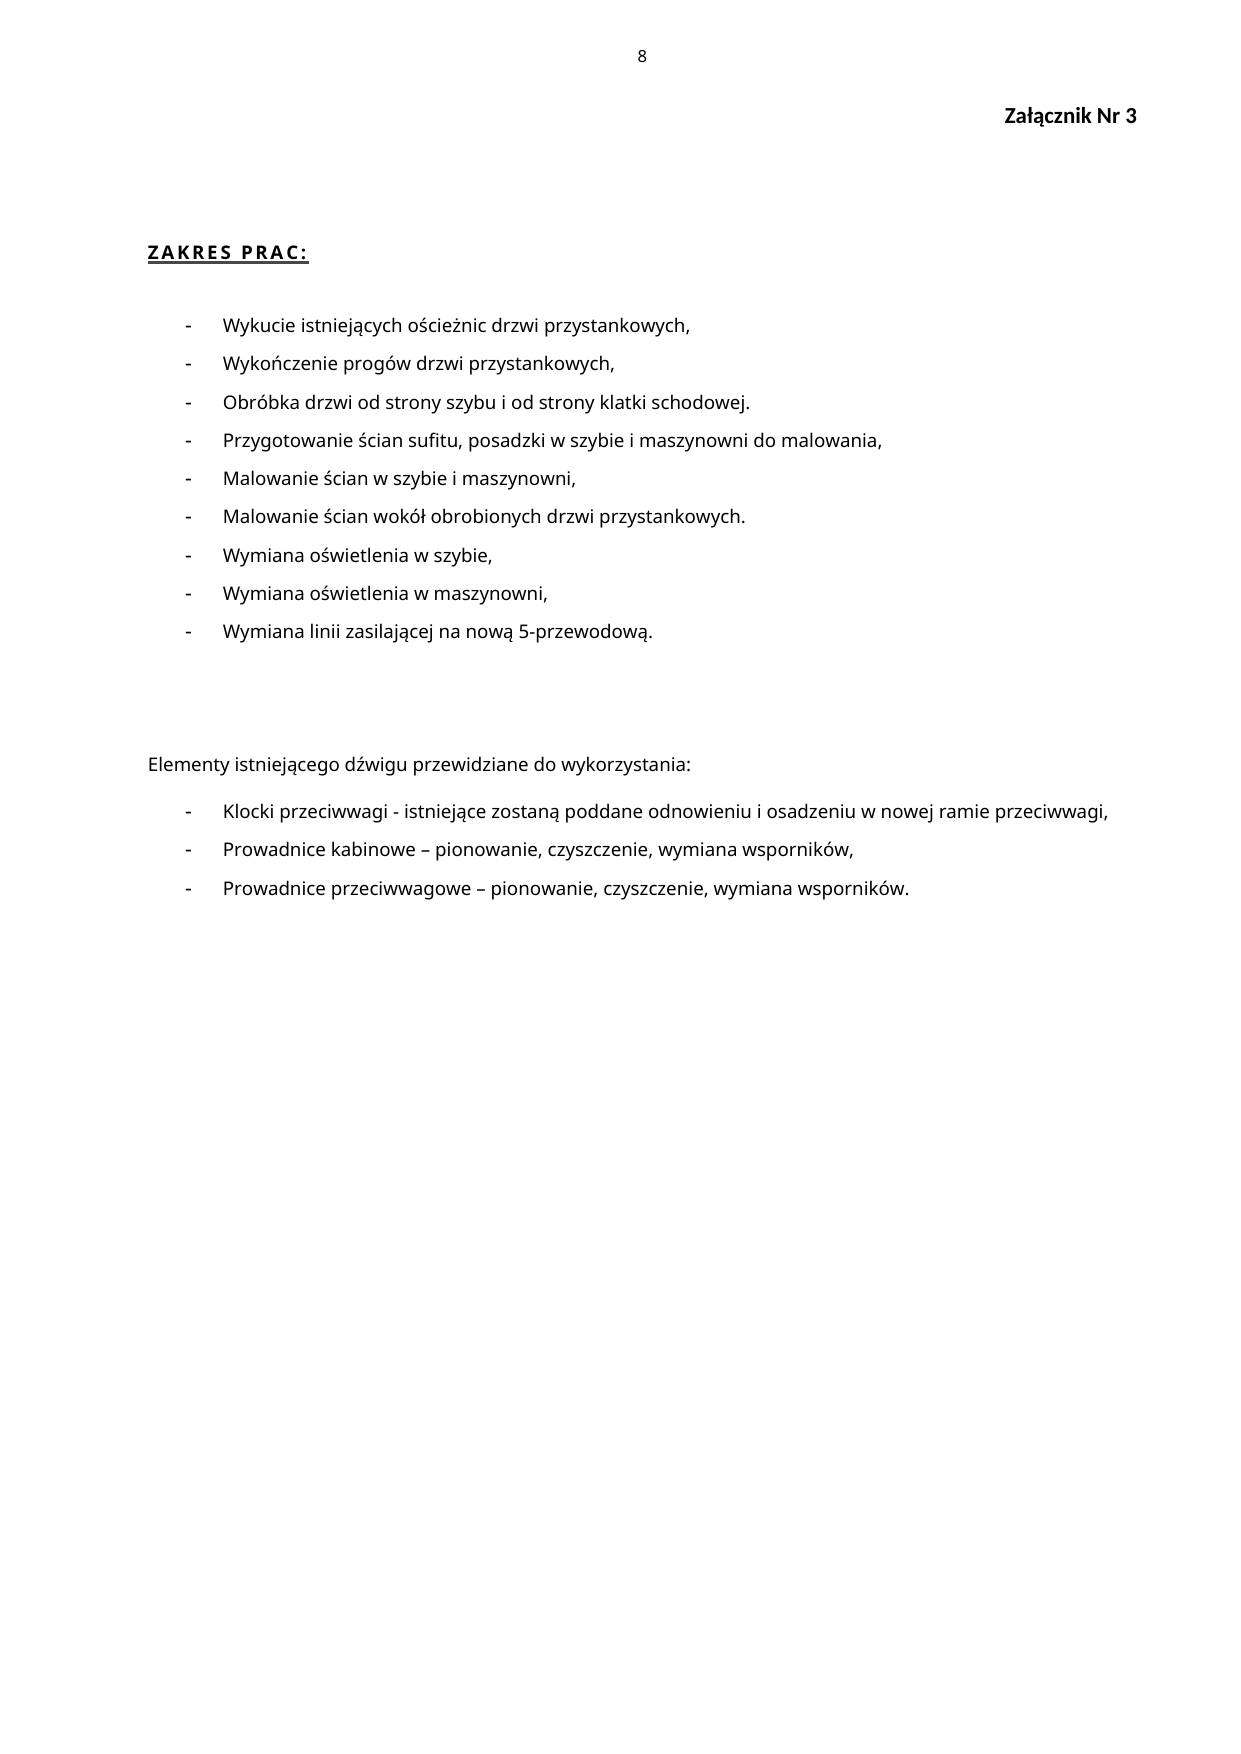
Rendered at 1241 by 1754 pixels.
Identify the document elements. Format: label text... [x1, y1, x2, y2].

list Wymiana oświetlenia w szybie, [185, 542, 1137, 567]
list Malowanie ścian wokół obrobionych drzwi przystankowych. [185, 504, 1137, 529]
list Klocki przeciwwagi - istniejące zostaną poddane odnowieniu i osadzeniu w nowej ramie przeciwwagi, [185, 798, 1137, 824]
text Załącznik Nr 3 [148, 101, 1137, 129]
list Wymiana linii zasilającej na nową 5-przewodową. [185, 618, 1137, 644]
list Przygotowanie ścian sufitu, posadzki w szybie i maszynowni do malowania, [185, 427, 1137, 453]
list Wykucie istniejących ościeżnic drzwi przystankowych, [185, 312, 1137, 338]
list Obróbka drzwi od strony szybu i od strony klatki schodowej. [185, 389, 1137, 414]
list Wykończenie progów drzwi przystankowych, [185, 351, 1137, 376]
text ZAKRES PRAC: [148, 239, 1137, 264]
list Prowadnice kabinowe – pionowanie, czyszczenie, wymiana wsporników, [185, 837, 1137, 862]
list Wymiana oświetlenia w maszynowni, [185, 580, 1137, 606]
list Malowanie ścian w szybie i maszynowni, [185, 465, 1137, 491]
text Elementy istniejącego dźwigu przewidziane do wykorzystania: [148, 751, 1137, 777]
list Prowadnice przeciwwagowe – pionowanie, czyszczenie, wymiana wsporników. [185, 875, 1137, 900]
